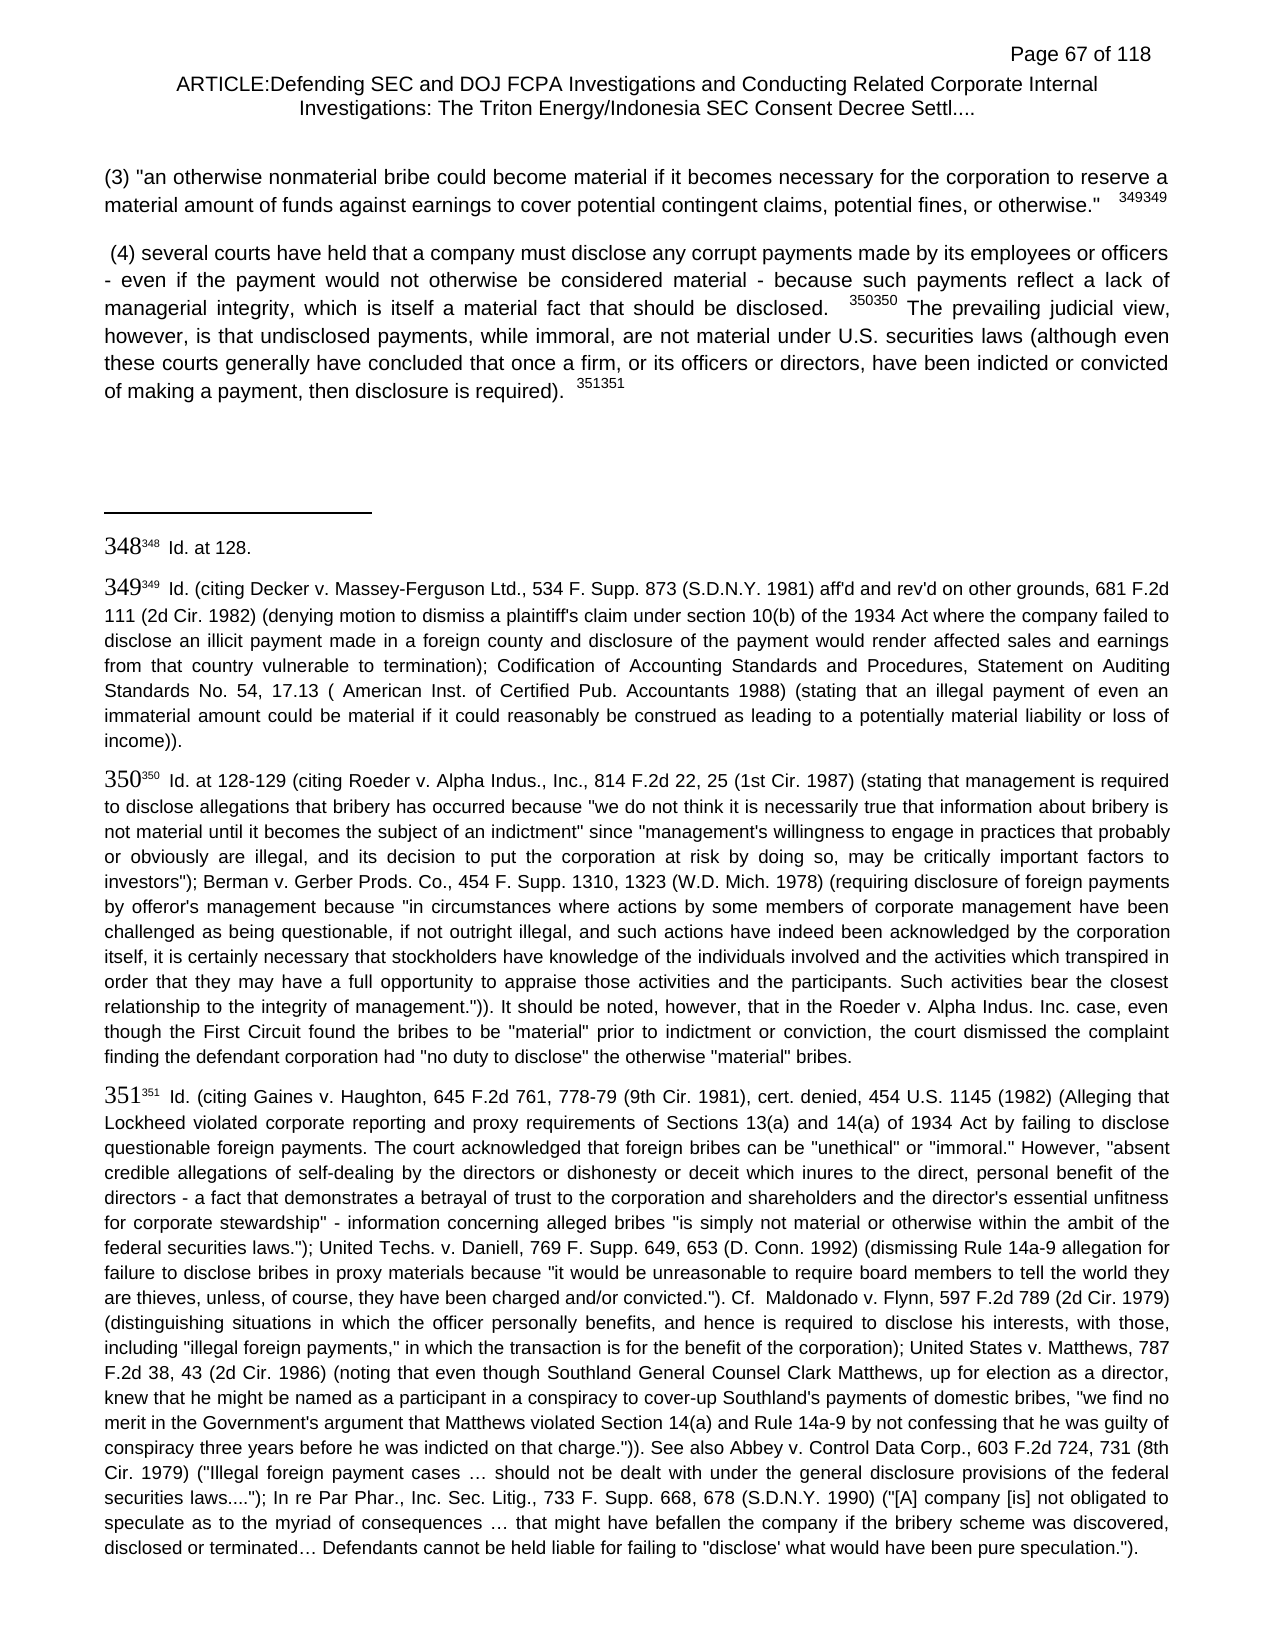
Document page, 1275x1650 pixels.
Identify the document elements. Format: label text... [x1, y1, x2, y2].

text (3) "an otherwise nonmaterial bribe could become material if it becomes necessary for the corporation to reserve a material amount of funds against earnings to cover potential contingent claims, potential fines, or otherwise." 349 [104, 161, 1171, 217]
text (4) several courts have held that a company must disclose any corrupt payments made by its employees or officers - even if the payment would not otherwise be considered material - because such payments reflect a lack of managerial integrity, which is itself a material fact that should be disclosed. 350 The prevailing judicial view, however, is that undisclosed payments, while immoral, are not material under U.S. securities laws (although even these courts generally have concluded that once a firm, or its officers or directors, have been indicted or convicted of making a payment, then disclosure is required). 351 [104, 238, 1171, 404]
